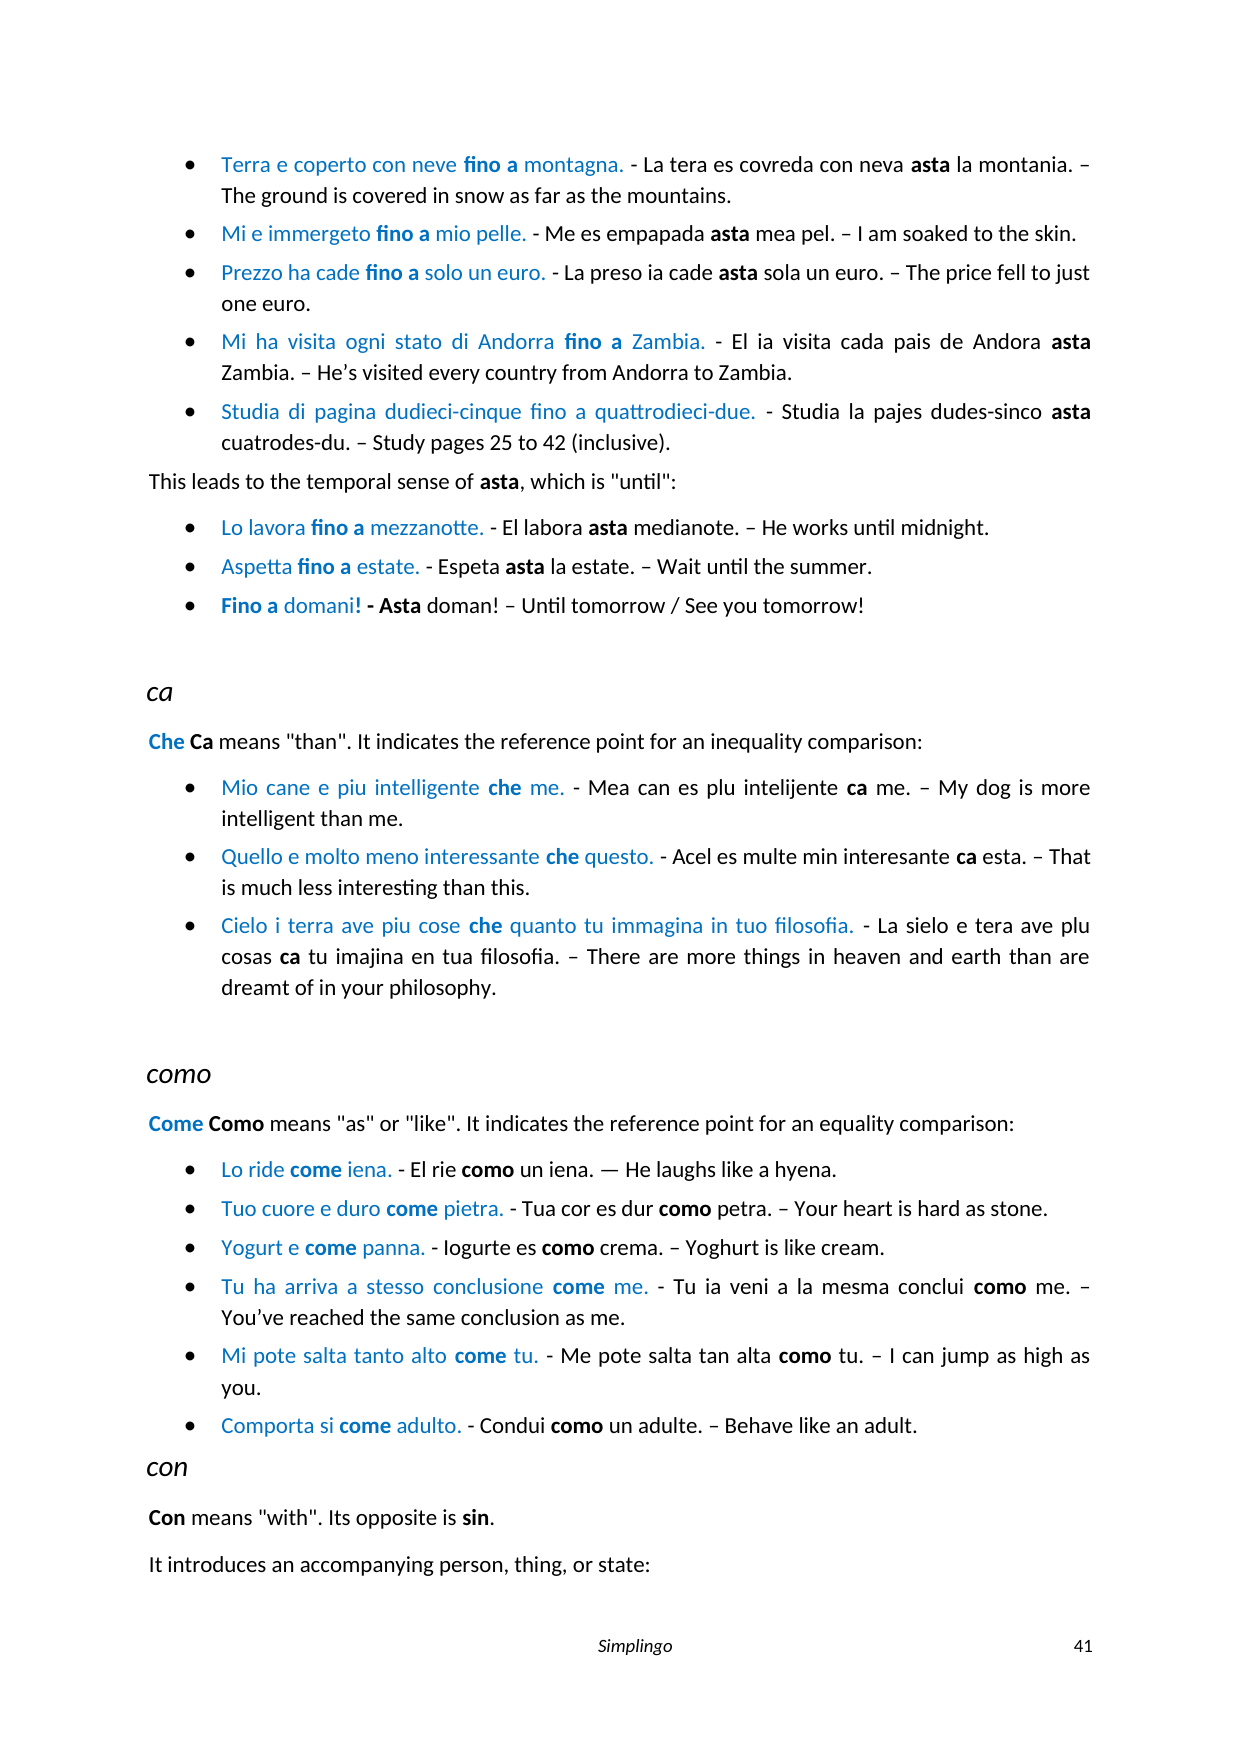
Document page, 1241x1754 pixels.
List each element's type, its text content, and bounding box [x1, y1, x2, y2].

subtitle como [146, 1055, 1092, 1090]
list Fino a domani! - Asta doman! – Until tomorrow / See you tomorrow! [184, 589, 1091, 619]
list Mio cane e piu intelligente che me. - Mea can es plu intelijente ca me. – My dog is more intelligent than me. [184, 771, 1091, 832]
text Come Como means "as" or "like". It indicates the reference point for an equality comparison: [149, 1109, 1091, 1137]
text It introduces an accompanying person, thing, or state: [149, 1550, 1091, 1578]
list Prezzo ha cade fino a solo un euro. - La preso ia cade asta sola un euro. – The price fell to just one euro. [184, 256, 1091, 317]
text This leads to the temporal sense of asta, which is "until": [149, 467, 1091, 495]
list Tuo cuore e duro come pietra. - Tua cor es dur como petra. – Your heart is hard as stone. [184, 1192, 1091, 1223]
list Yogurt e come panna. - Iogurte es como crema. – Yoghurt is like cream. [184, 1231, 1091, 1262]
text Che Ca means "than". It indicates the reference point for an inequality comparison: [149, 727, 1091, 755]
subtitle ca [146, 673, 1092, 708]
list Quello e molto meno interessante che questo. - Acel es multe min interesante ca esta. – That is much less interesting than this. [184, 840, 1091, 901]
list Terra e coperto con neve fino a montagna. - La tera es covreda con neva asta la montania. – The ground is covered in snow as far as the mountains. [184, 148, 1091, 209]
text Con means "with". Its opposite is sin. [149, 1503, 1091, 1531]
list Lo lavora fino a mezzanotte. - El labora asta medianote. – He works until midnight. [184, 511, 1091, 541]
list Mi pote salta tanto alto come tu. - Me pote salta tan alta como tu. – I can jump as high as you. [184, 1339, 1091, 1401]
list Mi e immergeto fino a mio pelle. - Me es empapada asta mea pel. – I am soaked to the skin. [184, 217, 1091, 248]
list Lo ride come iena. - El rie como un iena. — He laughs like a hyena. [184, 1153, 1091, 1183]
list Aspetta fino a estate. - Espeta asta la estate. – Wait until the summer. [184, 550, 1091, 581]
list Cielo i terra ave piu cose che quanto tu immagina in tuo filosofia. - La sielo e tera ave plu cosas ca tu imajina en tua filosofia. – There are more things in heaven and earth than are dreamt of in your philosophy. [184, 909, 1091, 1001]
list Mi ha visita ogni stato di Andorra fino a Zambia. - El ia visita cada pais de Andora asta Zambia. – He’s visited every country from Andorra to Zambia. [184, 326, 1091, 387]
list Tu ha arriva a stesso conclusione come me. - Tu ia veni a la mesma conclui como me. – You’ve reached the same conclusion as me. [184, 1270, 1091, 1331]
list Comporta si come adulto. - Condui como un adulte. – Behave like an adult. [184, 1409, 1091, 1439]
subtitle con [146, 1448, 1092, 1484]
list Studia di pagina dudieci-cinque fino a quattrodieci-due. - Studia la pajes dudes-sinco asta cuatrodes-du. – Study pages 25 to 42 (inclusive). [184, 395, 1091, 456]
